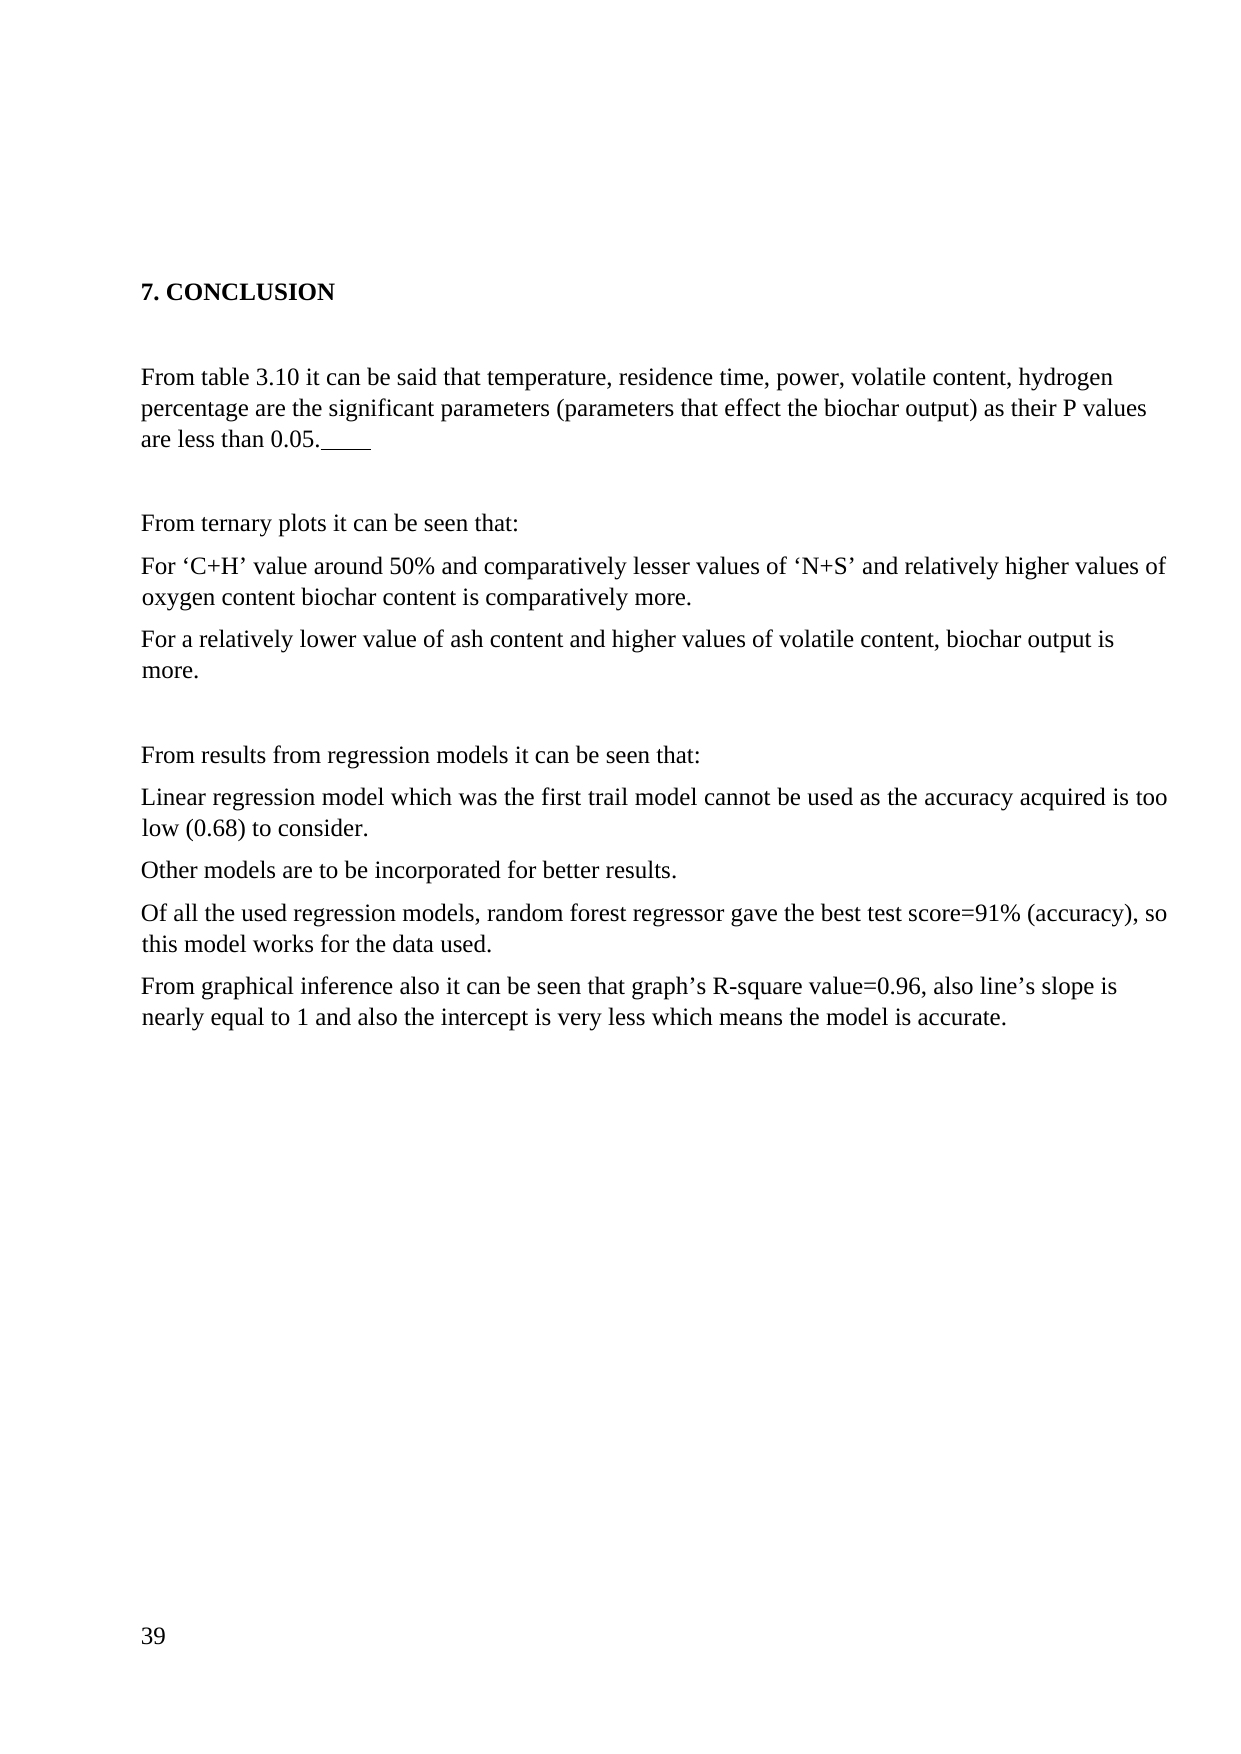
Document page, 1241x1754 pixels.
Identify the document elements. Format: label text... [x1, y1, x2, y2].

text For a relatively lower value of ash content and higher values of volatile content, biochar output is more. [141, 624, 1170, 684]
text From table 3.10 it can be said that temperature, residence time, power, volatile content, hydrogen percentage are the significant parameters (parameters that effect the biochar output) as their P values are less than 0.05. [141, 362, 1170, 453]
text From results from regression models it can be seen that: [141, 740, 1170, 768]
text Of all the used regression models, random forest regressor gave the best test score=91% (accuracy), so this model works for the data used. [141, 898, 1170, 957]
text Linear regression model which was the first trail model cannot be used as the accuracy acquired is too low (0.68) to consider. [141, 782, 1170, 842]
text For ‘C+H’ value around 50% and comparatively lesser values of ‘N+S’ and relatively higher values of oxygen content biochar content is comparatively more. [141, 551, 1170, 611]
text Other models are to be incorporated for better results. [141, 855, 1170, 884]
text From graphical inference also it can be seen that graph’s R-square value=0.96, also line’s slope is nearly equal to 1 and also the intercept is very less which means the model is accurate. [141, 971, 1170, 1031]
text From ternary plots it can be seen that: [141, 508, 1170, 537]
text 7. CONCLUSION [141, 277, 1170, 306]
